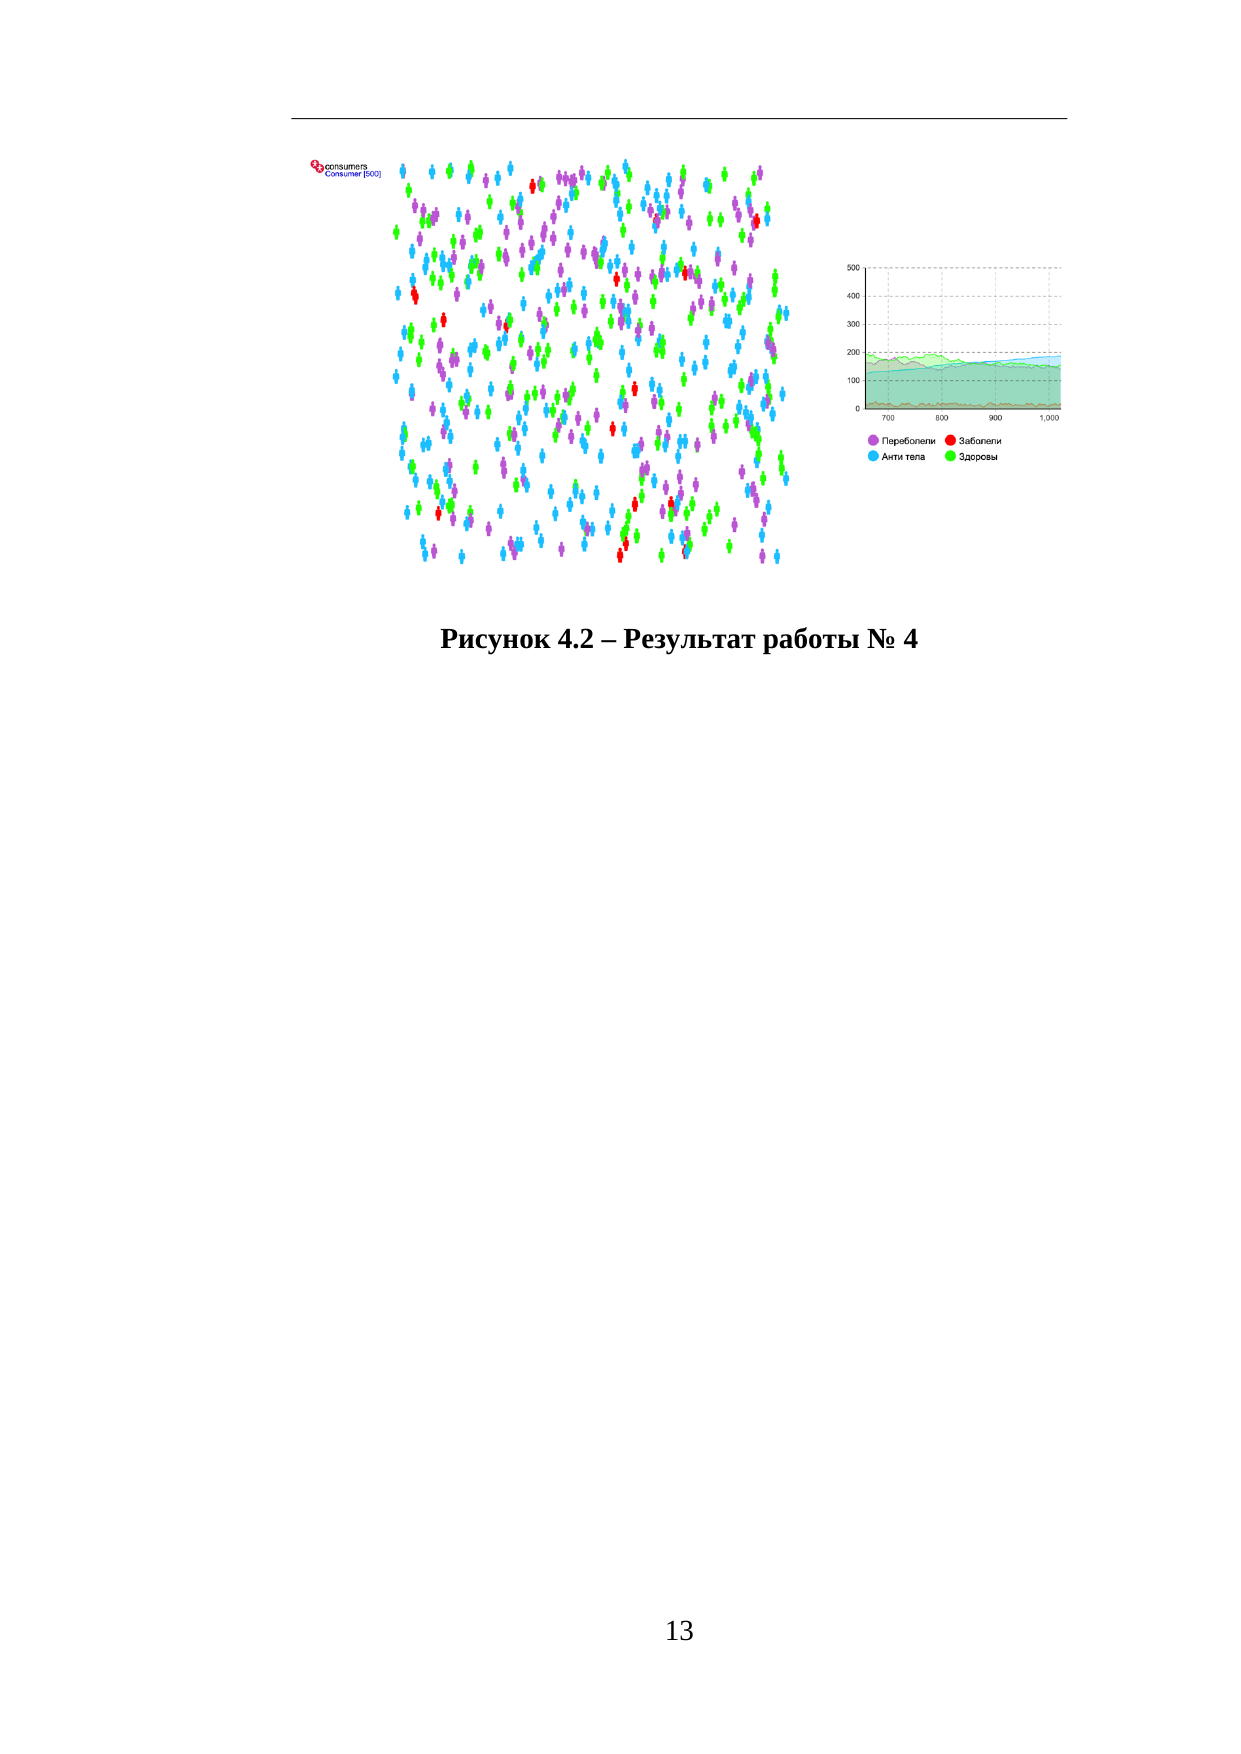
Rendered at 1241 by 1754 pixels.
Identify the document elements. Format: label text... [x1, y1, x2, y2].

picture [291, 118, 1068, 588]
text Рисунок 4.2 – Результат работы № 4 [177, 621, 1181, 654]
